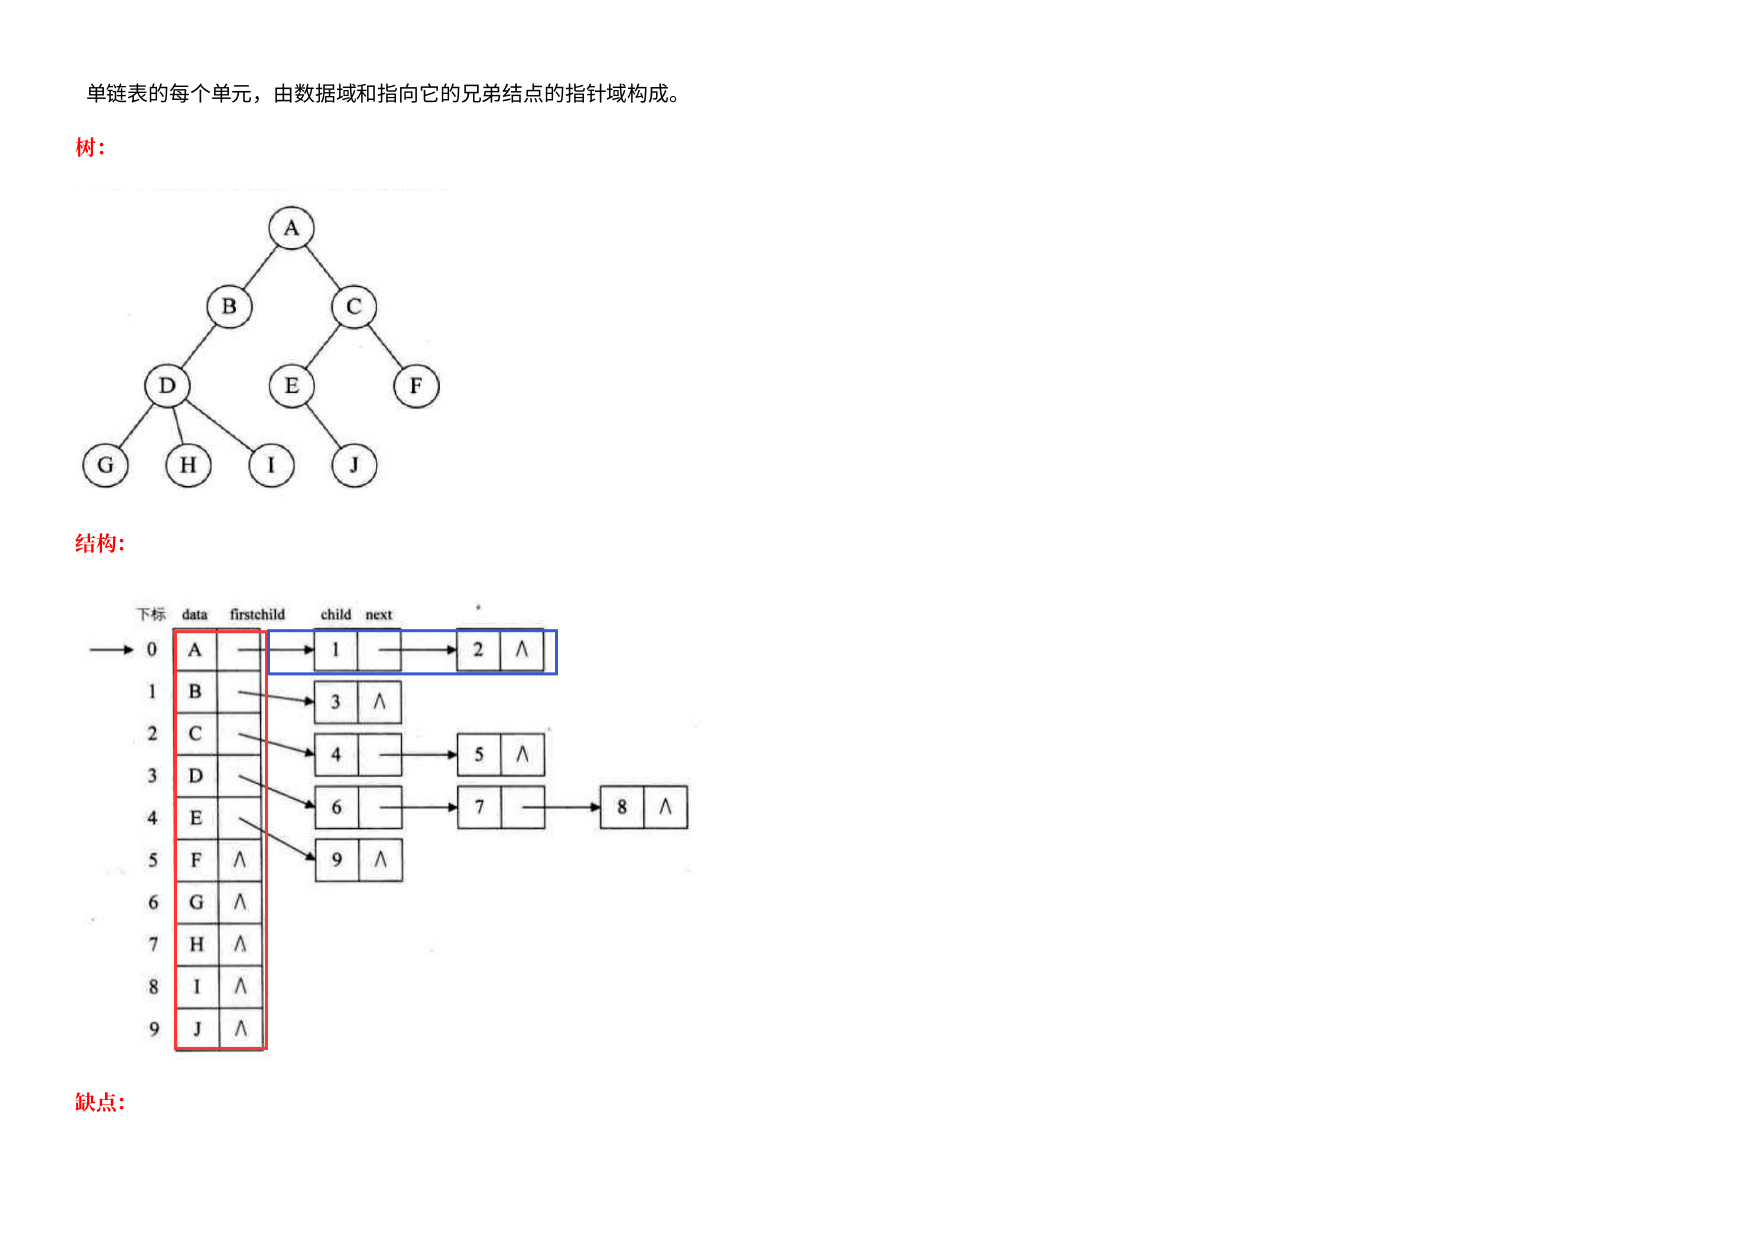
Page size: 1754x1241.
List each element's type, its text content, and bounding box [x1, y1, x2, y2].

text 单链表的每个单元，由数据域和指向它的兄弟结点的指针域构成。 [75, 77, 1679, 107]
text 树： [75, 136, 1679, 160]
picture [75, 585, 775, 1062]
text 缺点： [75, 1091, 1679, 1114]
picture [75, 189, 450, 503]
text 结构： [75, 532, 1679, 556]
